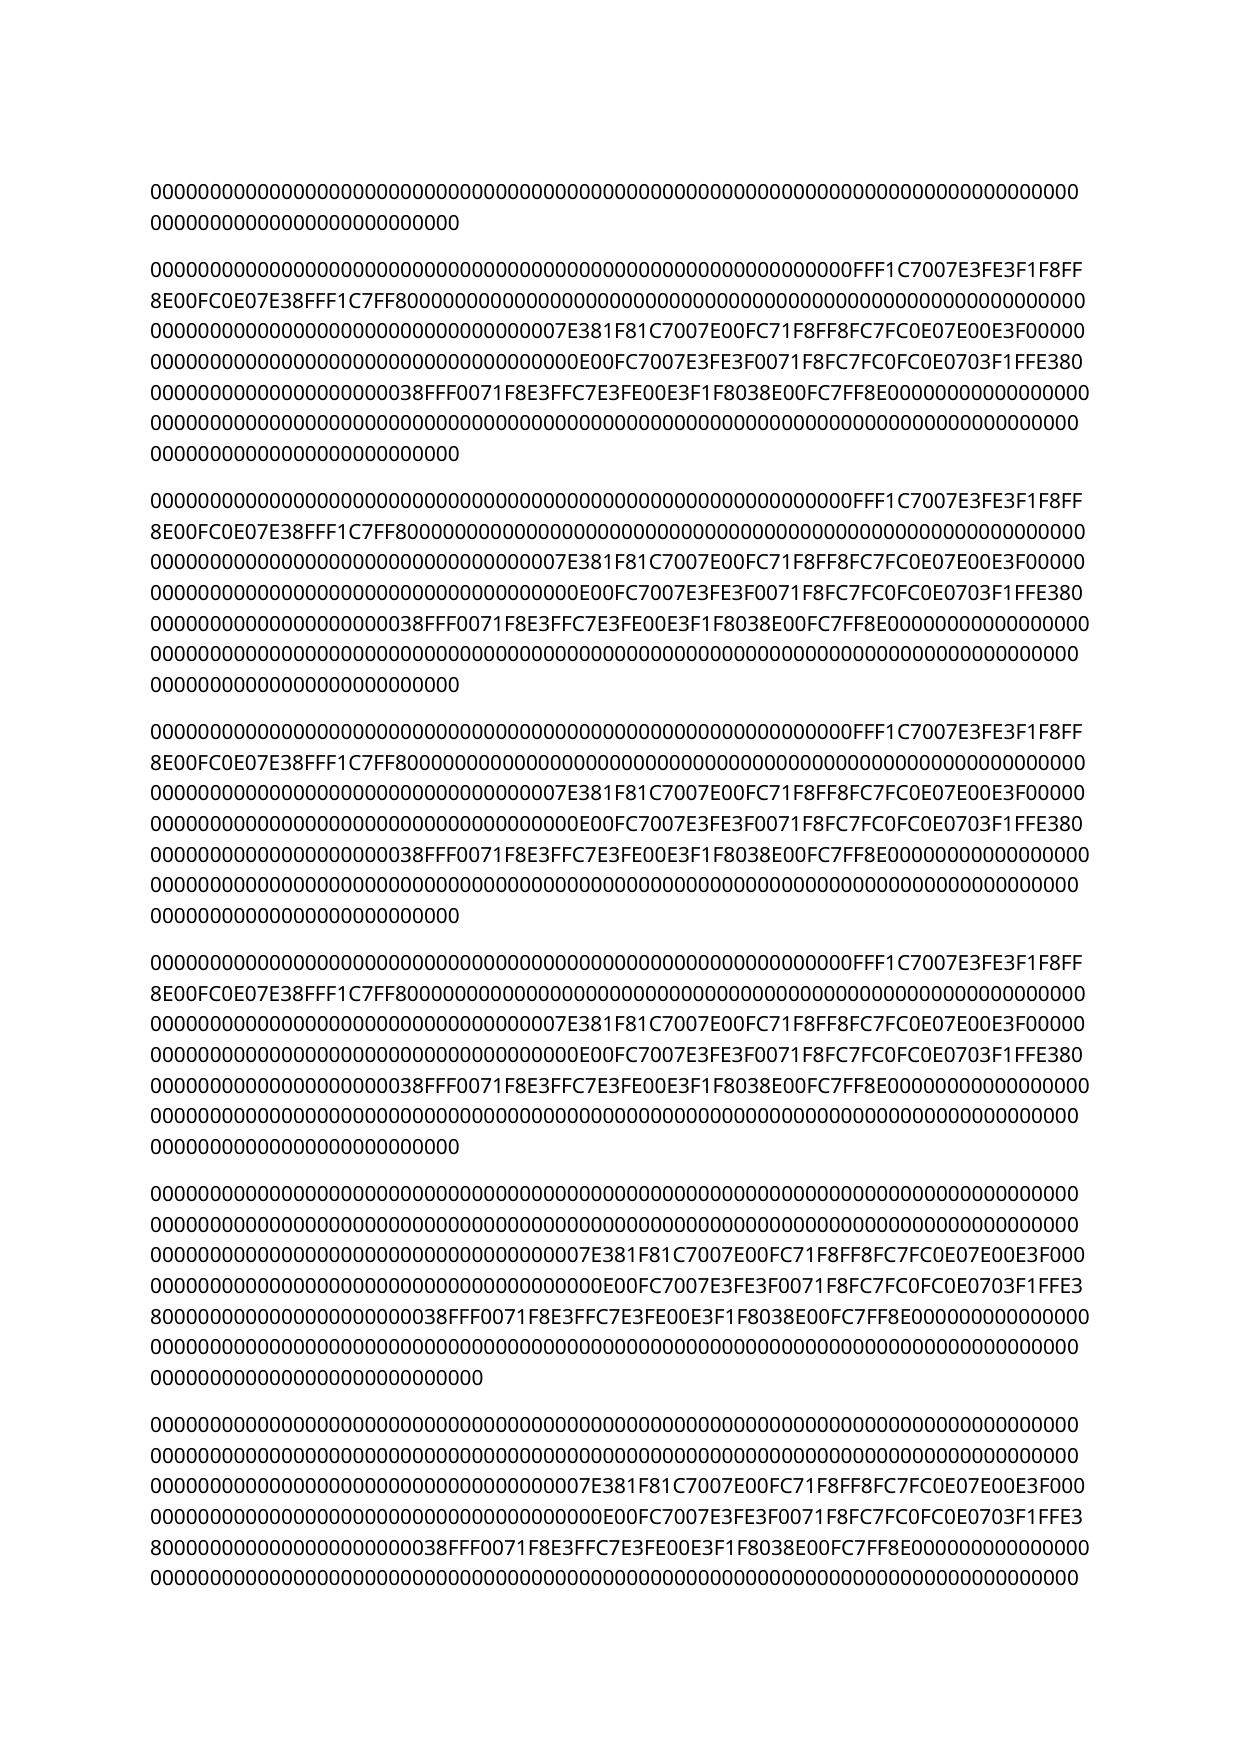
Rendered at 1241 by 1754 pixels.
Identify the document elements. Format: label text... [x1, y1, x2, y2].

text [150, 177, 1090, 236]
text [150, 1410, 1090, 1592]
